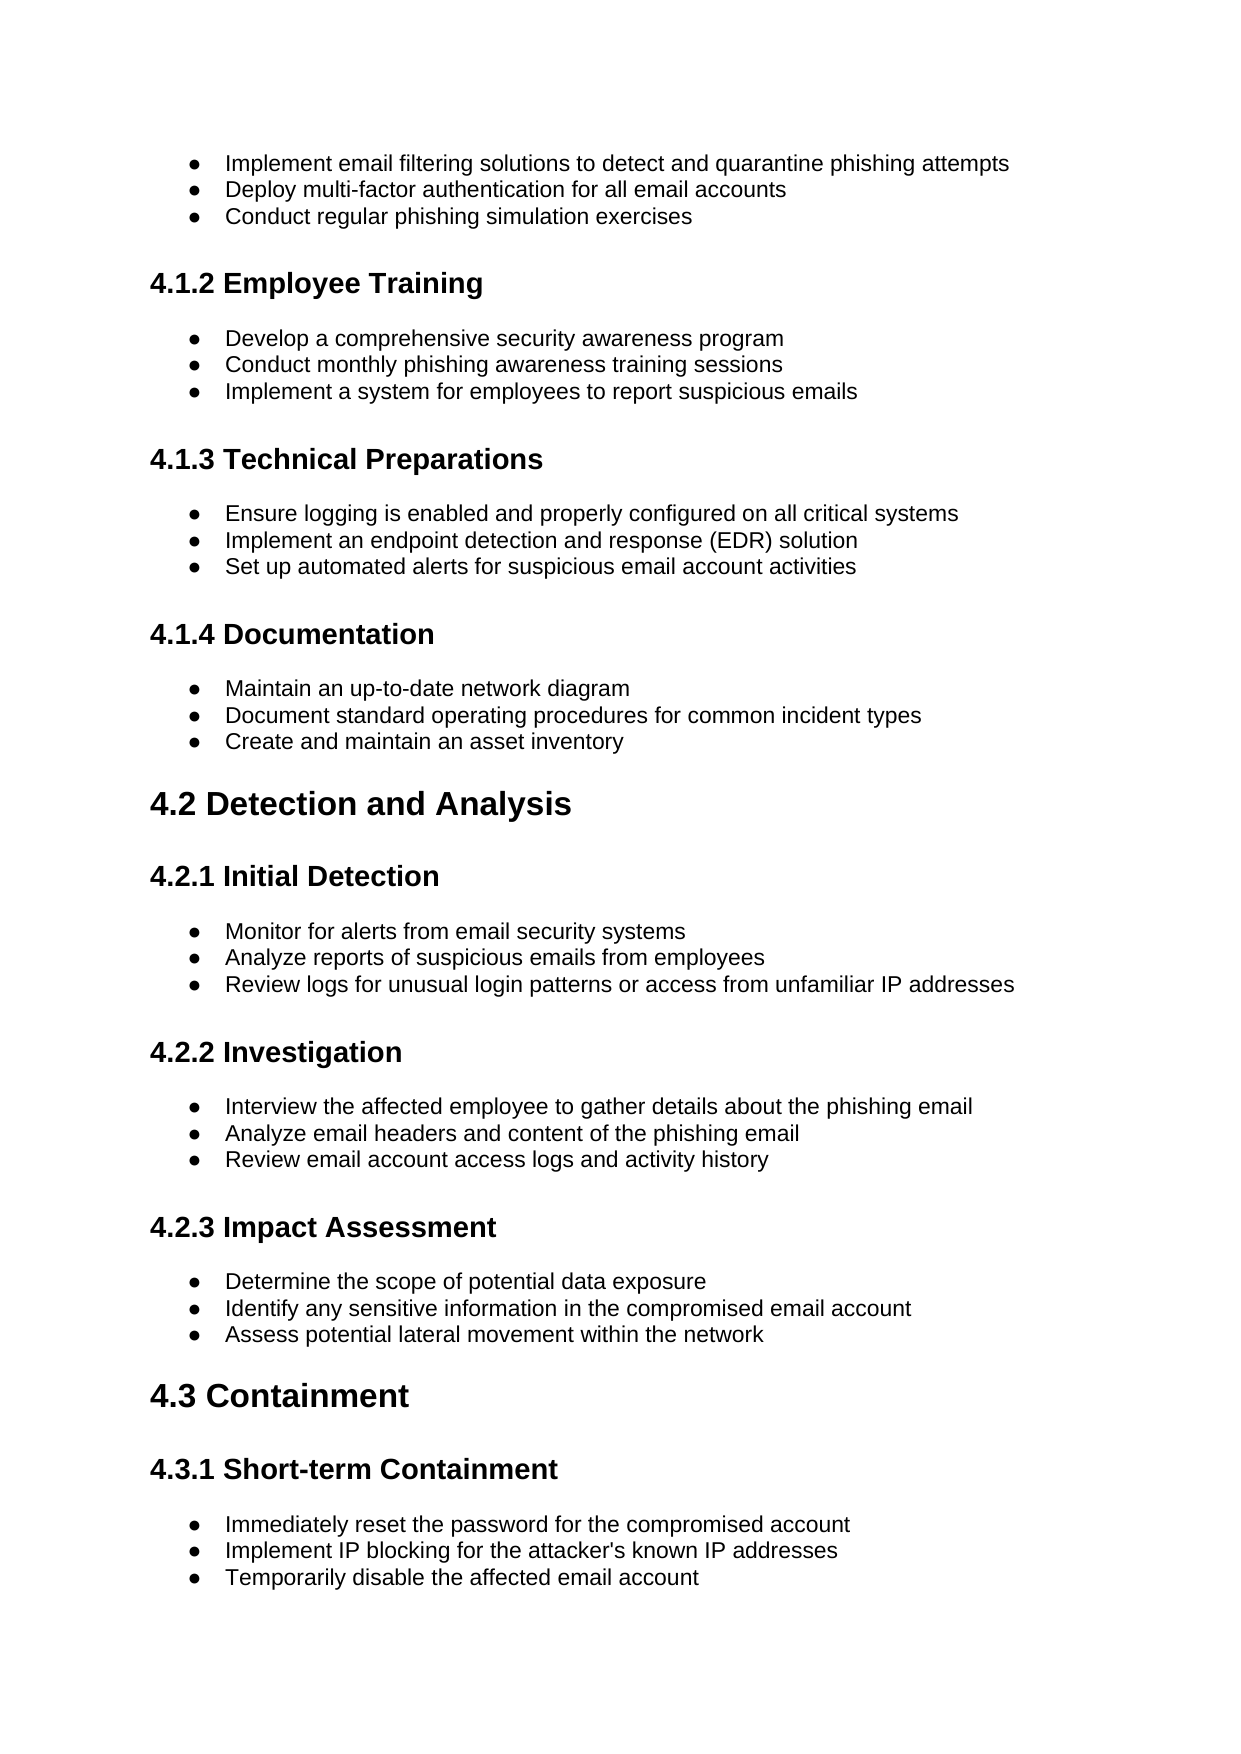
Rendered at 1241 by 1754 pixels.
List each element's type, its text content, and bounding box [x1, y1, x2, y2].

list Develop a comprehensive security awareness program [187, 325, 1090, 351]
list Assess potential lateral movement within the network [187, 1321, 1090, 1347]
list Create and maintain an asset inventory [187, 728, 1090, 754]
list Deploy multi-factor authentication for all email accounts [187, 176, 1090, 203]
list Analyze email headers and content of the phishing email [187, 1119, 1090, 1146]
list Interview the affected employee to gather details about the phishing email [187, 1093, 1090, 1119]
list Temporarily disable the affected email account [187, 1564, 1090, 1590]
list Conduct regular phishing simulation exercises [187, 203, 1090, 229]
list Review email account access logs and activity history [187, 1146, 1090, 1172]
subtitle 4.3.1 Short-term Containment [150, 1452, 1090, 1486]
subtitle 4.2.2 Investigation [150, 1034, 1090, 1068]
list Ensure logging is enabled and properly configured on all critical systems [187, 500, 1090, 527]
list Review logs for unusual login patterns or access from unfamiliar IP addresses [187, 971, 1090, 997]
list Analyze reports of suspicious emails from employees [187, 944, 1090, 971]
subtitle 4.1.2 Employee Training [150, 267, 1090, 300]
subtitle 4.2 Detection and Analysis [150, 783, 1090, 822]
list Immediately reset the password for the compromised account [187, 1511, 1090, 1537]
subtitle 4.1.4 Documentation [150, 617, 1090, 650]
subtitle 4.2.1 Initial Detection [150, 859, 1090, 893]
list Implement email filtering solutions to detect and quarantine phishing attempts [187, 150, 1090, 176]
list Conduct monthly phishing awareness training sessions [187, 351, 1090, 378]
list Maintain an up-to-date network diagram [187, 675, 1090, 702]
subtitle 4.1.3 Technical Preparations [150, 442, 1090, 475]
list Document standard operating procedures for common incident types [187, 702, 1090, 728]
subtitle 4.2.3 Impact Assessment [150, 1210, 1090, 1243]
subtitle 4.3 Containment [150, 1376, 1090, 1415]
list Set up automated alerts for suspicious email account activities [187, 553, 1090, 579]
list Monitor for alerts from email security systems [187, 918, 1090, 944]
list Implement a system for employees to report suspicious emails [187, 378, 1090, 404]
list Implement IP blocking for the attacker's known IP addresses [187, 1537, 1090, 1564]
list Implement an endpoint detection and response (EDR) solution [187, 527, 1090, 553]
list Identify any sensitive information in the compromised email account [187, 1294, 1090, 1321]
list Determine the scope of potential data exposure [187, 1268, 1090, 1294]
